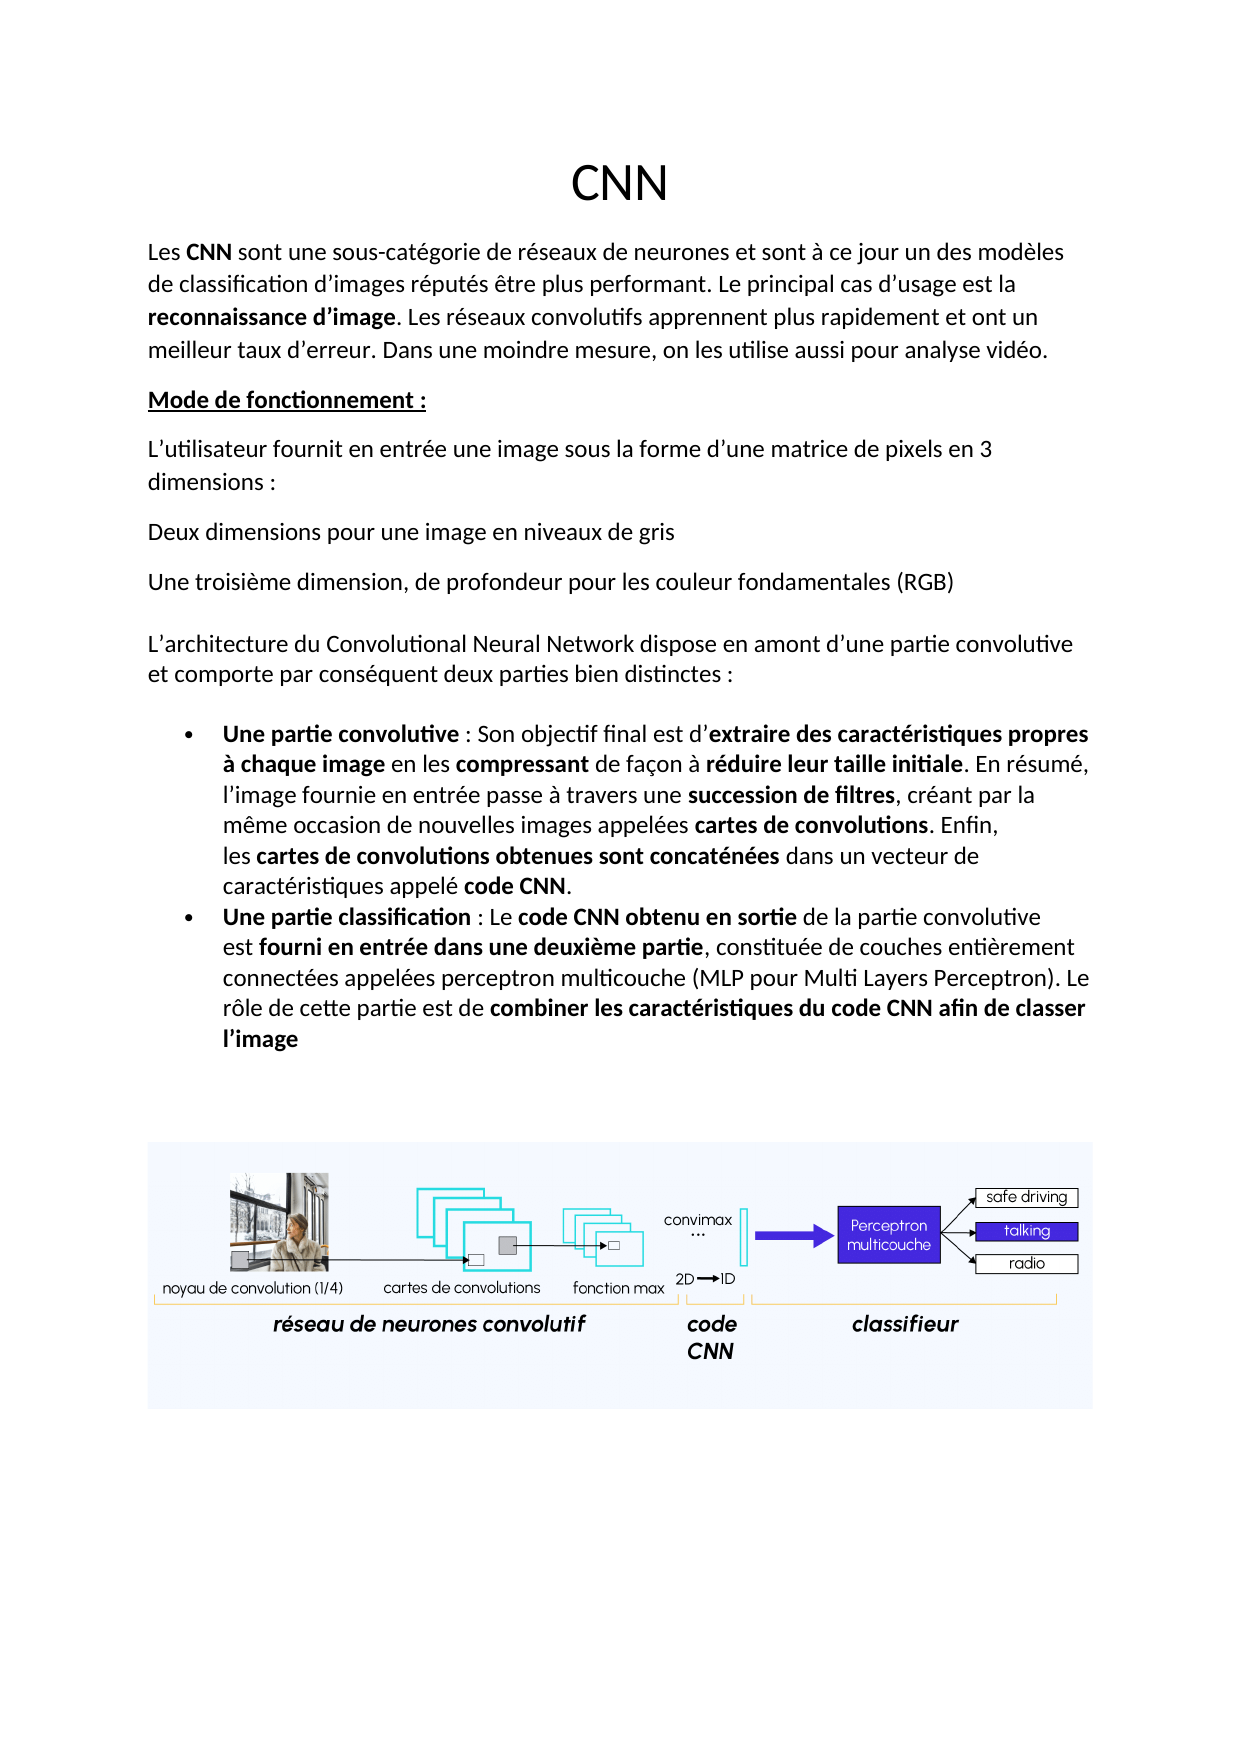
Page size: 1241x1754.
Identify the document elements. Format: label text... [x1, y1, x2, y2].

text Deux dimensions pour une image en niveaux de gris [148, 516, 1093, 547]
text Mode de fonctionnement : [148, 384, 1093, 414]
text Une troisième dimension, de profondeur pour les couleur fondamentales (RGB) [148, 566, 1093, 596]
list Une partie classification : Le code CNN obtenu en sortie de la partie convolutive est fourni en entrée dans une deuxième partie, constituée de couches entièrement connectées appelées perceptron multicouche (MLP pour Multi Layers Perceptron). Le rôle de cette partie est de combiner les caractéristiques du code CNN afin de classer l’image [185, 901, 1093, 1054]
text L’utilisateur fournit en entrée une image sous la forme d’une matrice de pixels en 3 dimensions : [148, 433, 1093, 497]
text Les CNN sont une sous-catégorie de réseaux de neurones et sont à ce jour un des modèles de classification d’images réputés être plus performant. Le principal cas d’usage est la reconnaissance d’image. Les réseaux convolutifs apprennent plus rapidement et ont un meilleur taux d’erreur. Dans une moindre mesure, on les utilise aussi pour analyse vidéo. [148, 236, 1093, 365]
text CNN [148, 148, 1093, 214]
list Une partie convolutive : Son objectif final est d’extraire des caractéristiques propres à chaque image en les compressant de façon à réduire leur taille initiale. En résumé, l’image fournie en entrée passe à travers une succession de filtres, créant par la même occasion de nouvelles images appelées cartes de convolutions. Enfin, les cartes de convolutions obtenues sont concaténées dans un vecteur de caractéristiques appelé code CNN. [185, 718, 1093, 901]
text L’architecture du Convolutional Neural Network dispose en amont d’une partie convolutive et comporte par conséquent deux parties bien distinctes : [148, 628, 1093, 689]
picture [147, 1142, 1093, 1409]
